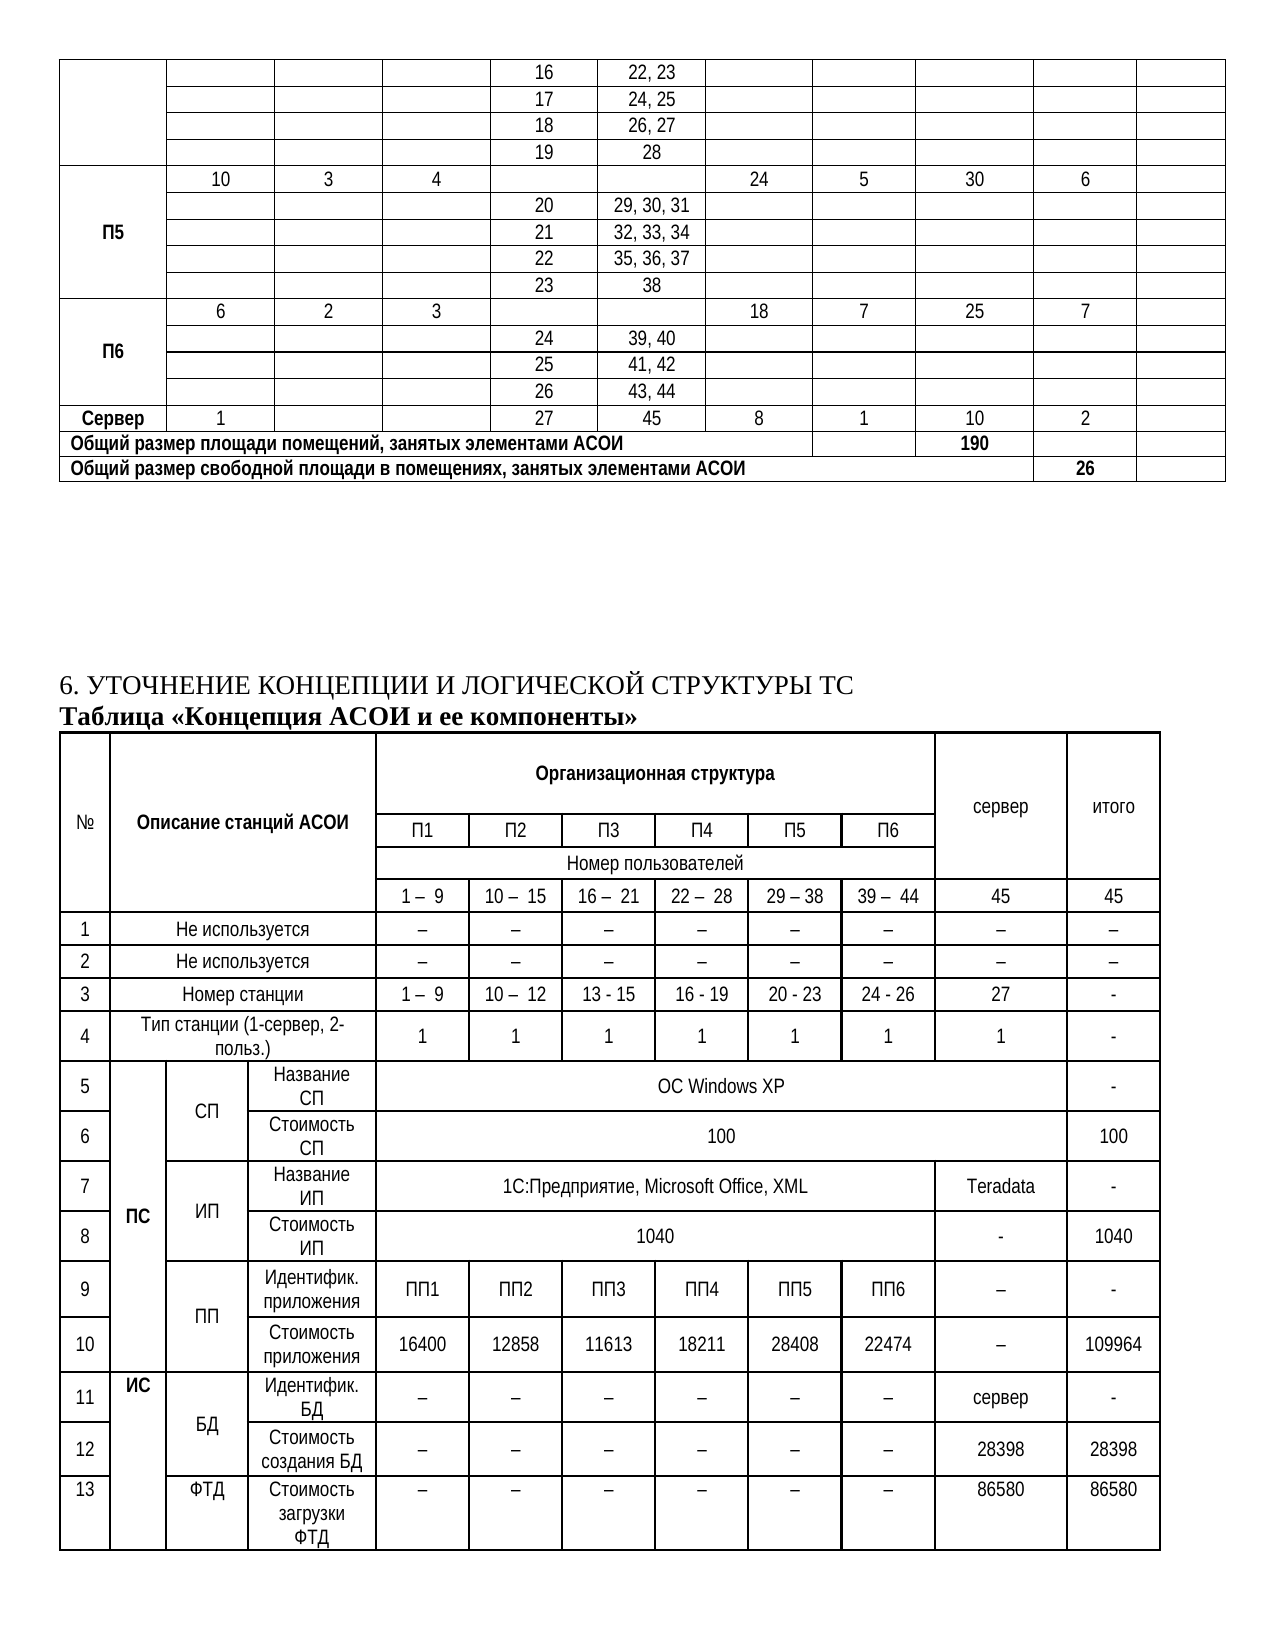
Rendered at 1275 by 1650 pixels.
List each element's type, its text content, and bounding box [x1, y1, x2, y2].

table_cell – [563, 913, 654, 944]
table_cell [706, 220, 812, 245]
table_cell ОС Windows ХР [377, 1062, 1066, 1109]
table_cell [706, 326, 812, 351]
table_cell Стоимость СП [249, 1112, 375, 1159]
table_cell [916, 60, 1033, 86]
table_cell [813, 432, 915, 456]
table_cell 1040 [1068, 1212, 1159, 1259]
table_cell – [936, 946, 1066, 977]
table_cell [916, 326, 1033, 351]
table_cell 10 [61, 1318, 109, 1371]
table_cell – [843, 1423, 934, 1475]
table_cell 30 [916, 166, 1033, 192]
table_cell – [656, 1423, 747, 1475]
table_cell – [843, 946, 934, 977]
table_cell – [656, 1477, 747, 1549]
table_cell 16400 [377, 1318, 468, 1371]
table_cell [1137, 220, 1225, 245]
table_cell – [749, 1477, 840, 1549]
table_cell [275, 220, 382, 245]
table_cell 8 [61, 1212, 109, 1259]
table_cell ИС [111, 1373, 165, 1549]
table_cell 17 [491, 87, 597, 112]
table_cell Сервер [60, 406, 166, 431]
table_cell [383, 353, 490, 378]
table_cell [275, 60, 382, 86]
table_cell 5 [61, 1062, 109, 1109]
table_cell – [936, 913, 1066, 944]
table_cell [275, 87, 382, 112]
table_cell [1137, 273, 1225, 298]
table_cell 16 [491, 60, 597, 86]
table_cell [1137, 406, 1225, 431]
table_cell [1034, 246, 1136, 272]
table_cell – [656, 913, 747, 944]
table_cell [1137, 140, 1225, 165]
table_cell – [656, 1373, 747, 1421]
table_cell 1 [377, 1012, 468, 1059]
table_cell 29, 30, 31 [598, 193, 705, 218]
table_cell 16 - 19 [656, 979, 747, 1009]
table_cell [916, 353, 1033, 378]
table_cell - [1068, 1012, 1159, 1059]
table_cell – [470, 946, 561, 977]
table_cell [383, 246, 490, 272]
table_cell П1 [377, 815, 468, 846]
table_cell – [749, 946, 840, 977]
table_cell 18 [706, 299, 812, 325]
table_cell 12 [61, 1423, 109, 1475]
table_cell – [936, 1262, 1066, 1316]
table_cell [383, 273, 490, 298]
table_cell 100 [1068, 1112, 1159, 1159]
table_cell 24 - 26 [843, 979, 934, 1009]
table_cell 22, 23 [598, 60, 705, 86]
table_cell [916, 273, 1033, 298]
table_cell 39 – 44 [843, 880, 934, 911]
table_cell 1 [61, 913, 109, 944]
table_cell – [843, 1373, 934, 1421]
table_cell ПП1 [377, 1262, 468, 1316]
table_cell 10 – 12 [470, 979, 561, 1009]
table_cell 18211 [656, 1318, 747, 1371]
table_cell Идентифик. приложения [249, 1262, 375, 1316]
table_cell [706, 246, 812, 272]
table_cell [1034, 113, 1136, 139]
table_cell [813, 353, 915, 378]
table_cell 45 [1068, 880, 1159, 911]
table_cell [275, 193, 382, 218]
table_cell – [563, 946, 654, 977]
table_cell [916, 246, 1033, 272]
table_cell [167, 246, 274, 272]
table_header сервер [936, 734, 1066, 878]
table_cell П4 [656, 815, 747, 846]
table_cell 24, 25 [598, 87, 705, 112]
table_cell [813, 140, 915, 165]
table_cell 28 [598, 140, 705, 165]
table_cell ИП [167, 1162, 247, 1259]
table_cell [167, 353, 274, 378]
table_header итого [1068, 734, 1159, 878]
table_cell 1 [470, 1012, 561, 1059]
table_cell 35, 36, 37 [598, 246, 705, 272]
table_cell 23 [491, 273, 597, 298]
table_cell 5 [813, 166, 915, 192]
table_cell [706, 140, 812, 165]
table_cell 38 [598, 273, 705, 298]
table_cell 1 [813, 406, 915, 431]
table_cell 39, 40 [598, 326, 705, 351]
table_cell [1034, 220, 1136, 245]
table_cell 43, 44 [598, 379, 705, 404]
table_cell 86580 [936, 1477, 1066, 1549]
table_cell 3 [61, 979, 109, 1009]
table_cell [1137, 87, 1225, 112]
table_cell [706, 193, 812, 218]
table_cell 1 [843, 1012, 934, 1059]
table_cell 27 [936, 979, 1066, 1009]
table_cell Общий размер площади помещений, занятых элементами АСОИ [60, 432, 812, 456]
table_cell [1034, 379, 1136, 404]
table_cell ПП2 [470, 1262, 561, 1316]
table_cell 26 [1034, 457, 1136, 481]
table_cell [275, 273, 382, 298]
table_cell ПП5 [749, 1262, 840, 1316]
table_cell [383, 60, 490, 86]
table_cell [598, 299, 705, 325]
table_cell [383, 220, 490, 245]
table_cell 7 [61, 1162, 109, 1209]
table_cell Название СП [249, 1062, 375, 1109]
table_cell П6 [843, 815, 934, 846]
table_header Описание станций АСОИ [111, 734, 375, 911]
table_cell [1034, 87, 1136, 112]
table_cell Не используется [111, 946, 375, 977]
table_cell [167, 140, 274, 165]
table_cell БД [167, 1373, 247, 1475]
table_cell [383, 193, 490, 218]
table_cell [491, 166, 597, 192]
table_cell ПП4 [656, 1262, 747, 1316]
table_cell [813, 246, 915, 272]
table_cell [813, 60, 915, 86]
table_cell - [936, 1212, 1066, 1259]
table_cell [167, 193, 274, 218]
table_cell [916, 193, 1033, 218]
table_cell 29 – 38 [749, 880, 840, 911]
table_cell – [377, 1373, 468, 1421]
table_cell 21 [491, 220, 597, 245]
table_cell 1040 [377, 1212, 934, 1259]
table_cell 28408 [749, 1318, 840, 1371]
table_cell [1137, 379, 1225, 404]
table_cell 7 [1034, 299, 1136, 325]
table_cell 6 [167, 299, 274, 325]
table_cell 18 [491, 113, 597, 139]
table_cell 1 [167, 406, 274, 431]
table_cell [813, 326, 915, 351]
table_cell 3 [383, 299, 490, 325]
table_cell 22474 [843, 1318, 934, 1371]
table_cell [813, 87, 915, 112]
table_cell 20 [491, 193, 597, 218]
table_cell [275, 113, 382, 139]
table_cell [383, 406, 490, 431]
table_cell Teradata [936, 1162, 1066, 1209]
table_cell ПС [111, 1062, 165, 1371]
table_cell 16 – 21 [563, 880, 654, 911]
table_cell 10 – 15 [470, 880, 561, 911]
table_cell 1 [656, 1012, 747, 1059]
table_cell [813, 220, 915, 245]
table_cell 3 [275, 166, 382, 192]
table_cell [275, 353, 382, 378]
table_header Организационная структура [377, 734, 934, 813]
table_cell [916, 140, 1033, 165]
table_cell Стоимость приложения [249, 1318, 375, 1371]
table_cell – [656, 946, 747, 977]
table_cell – [377, 913, 468, 944]
table_cell 1 [936, 1012, 1066, 1059]
table_cell 9 [61, 1262, 109, 1316]
table_cell [916, 220, 1033, 245]
table_cell [1034, 432, 1136, 456]
table_cell Номер станции [111, 979, 375, 1009]
table_cell – [843, 1477, 934, 1549]
table_cell [706, 273, 812, 298]
table_cell [706, 379, 812, 404]
table_cell – [470, 1423, 561, 1475]
table_cell 2 [61, 946, 109, 977]
table_cell ПП6 [843, 1262, 934, 1316]
table_cell Стоимость загрузки ФТД [249, 1477, 375, 1549]
table_cell [167, 379, 274, 404]
table_cell [1137, 353, 1225, 378]
table_cell 24 [491, 326, 597, 351]
table_cell [167, 220, 274, 245]
table_cell 2 [1034, 406, 1136, 431]
table_cell 24 [706, 166, 812, 192]
table_cell 6 [1034, 166, 1136, 192]
table_cell 1 [563, 1012, 654, 1059]
table_cell 26, 27 [598, 113, 705, 139]
table_cell [167, 60, 274, 86]
table_cell 13 [61, 1477, 109, 1549]
table_cell [383, 379, 490, 404]
table_cell ПП [167, 1262, 247, 1371]
table_cell – [377, 946, 468, 977]
table_cell 6 [61, 1112, 109, 1159]
table_cell - [1068, 1162, 1159, 1209]
table_cell СП [167, 1062, 247, 1159]
table_cell [383, 87, 490, 112]
table_cell 25 [916, 299, 1033, 325]
table_cell сервер [936, 1373, 1066, 1421]
table_cell [275, 406, 382, 431]
table_cell - [1068, 979, 1159, 1009]
table_cell – [1068, 913, 1159, 944]
table_cell П6 [60, 299, 166, 404]
table_cell Название ИП [249, 1162, 375, 1209]
table_cell 109964 [1068, 1318, 1159, 1371]
table_cell [275, 246, 382, 272]
table_cell 19 [491, 140, 597, 165]
table_cell [491, 299, 597, 325]
table_cell [1137, 299, 1225, 325]
table_cell – [563, 1423, 654, 1475]
table_cell [383, 113, 490, 139]
table_cell - [1068, 1262, 1159, 1316]
table_cell 1С:Предприятие, Microsoft Office, XML [377, 1162, 934, 1209]
table_cell 10 [167, 166, 274, 192]
table_cell П5 [749, 815, 840, 846]
table_cell [1137, 60, 1225, 86]
table_cell – [377, 1423, 468, 1475]
table_cell [167, 326, 274, 351]
table_cell Стоимость создания БД [249, 1423, 375, 1475]
table_cell [167, 87, 274, 112]
table_cell 11613 [563, 1318, 654, 1371]
table_cell [813, 379, 915, 404]
table_cell Тип станции (1-сервер, 2-польз.) [111, 1012, 375, 1059]
table_cell – [470, 1477, 561, 1549]
table_cell 22 – 28 [656, 880, 747, 911]
table_cell [275, 326, 382, 351]
table_cell 26 [491, 379, 597, 404]
table_cell [706, 353, 812, 378]
table_cell [813, 273, 915, 298]
table_cell [1034, 273, 1136, 298]
table_cell 11 [61, 1373, 109, 1421]
table_cell ПП3 [563, 1262, 654, 1316]
table_cell [1137, 432, 1225, 456]
table_cell – [563, 1373, 654, 1421]
table_cell [916, 379, 1033, 404]
table_cell Общий размер свободной площади в помещениях, занятых элементами АСОИ [60, 457, 1033, 481]
text 6. УТОЧНЕНИЕ КОНЦЕПЦИИ И ЛОГИЧЕСКОЙ СТРУКТУРЫ ТС [59, 669, 1196, 700]
table_cell [813, 193, 915, 218]
table_cell 8 [706, 406, 812, 431]
table_cell [1034, 60, 1136, 86]
table_cell П2 [470, 815, 561, 846]
table_cell – [749, 913, 840, 944]
table_cell - [1068, 1062, 1159, 1109]
table_cell – [936, 1318, 1066, 1371]
table_cell 1 – 9 [377, 979, 468, 1009]
table_cell 22 [491, 246, 597, 272]
table_header № [61, 734, 109, 911]
table_cell – [470, 1373, 561, 1421]
table_cell 190 [916, 432, 1033, 456]
table_cell [706, 113, 812, 139]
table_cell ФТД [167, 1477, 247, 1549]
table_cell 1 – 9 [377, 880, 468, 911]
table_cell – [749, 1423, 840, 1475]
table_cell – [470, 913, 561, 944]
table_cell 32, 33, 34 [598, 220, 705, 245]
table_cell 86580 [1068, 1477, 1159, 1549]
table_cell 27 [491, 406, 597, 431]
table_cell [1137, 166, 1225, 192]
table_cell Не используется [111, 913, 375, 944]
table_cell Стоимость ИП [249, 1212, 375, 1259]
table_cell [706, 60, 812, 86]
table_cell [1034, 193, 1136, 218]
table_cell Идентифик. БД [249, 1373, 375, 1421]
text Таблица «Концепция АСОИ и ее компоненты» [59, 700, 1196, 731]
table_cell [1137, 457, 1225, 481]
table_cell – [377, 1477, 468, 1549]
table_cell [916, 87, 1033, 112]
table_cell [383, 140, 490, 165]
table_cell 20 - 23 [749, 979, 840, 1009]
table_cell 13 - 15 [563, 979, 654, 1009]
table_cell – [563, 1477, 654, 1549]
table_cell – [843, 913, 934, 944]
table_cell 4 [383, 166, 490, 192]
table_cell 28398 [1068, 1423, 1159, 1475]
table_cell [167, 113, 274, 139]
table_cell П5 [60, 166, 166, 298]
table_cell [1034, 326, 1136, 351]
table_cell 25 [491, 353, 597, 378]
table_cell [1137, 246, 1225, 272]
table_cell [167, 273, 274, 298]
table_cell [706, 87, 812, 112]
table_cell [1034, 353, 1136, 378]
table_cell 100 [377, 1112, 1066, 1159]
table_cell 45 [936, 880, 1066, 911]
table_cell - [1068, 1373, 1159, 1421]
table_cell П3 [563, 815, 654, 846]
table_cell [1137, 193, 1225, 218]
table_cell 45 [598, 406, 705, 431]
table_cell [1137, 326, 1225, 351]
table_cell [383, 326, 490, 351]
table_cell 4 [61, 1012, 109, 1059]
table_cell – [749, 1373, 840, 1421]
table_cell 28398 [936, 1423, 1066, 1475]
table_cell 10 [916, 406, 1033, 431]
table_cell 2 [275, 299, 382, 325]
table_cell 41, 42 [598, 353, 705, 378]
table_cell [598, 166, 705, 192]
table_cell 12858 [470, 1318, 561, 1371]
table_cell [1137, 113, 1225, 139]
table_cell [813, 113, 915, 139]
table_cell 7 [813, 299, 915, 325]
table_cell – [1068, 946, 1159, 977]
table_cell [275, 379, 382, 404]
table_cell [1034, 140, 1136, 165]
table_cell [916, 113, 1033, 139]
table_cell Номер пользователей [377, 848, 934, 878]
table_cell 1 [749, 1012, 840, 1059]
table_cell [275, 140, 382, 165]
